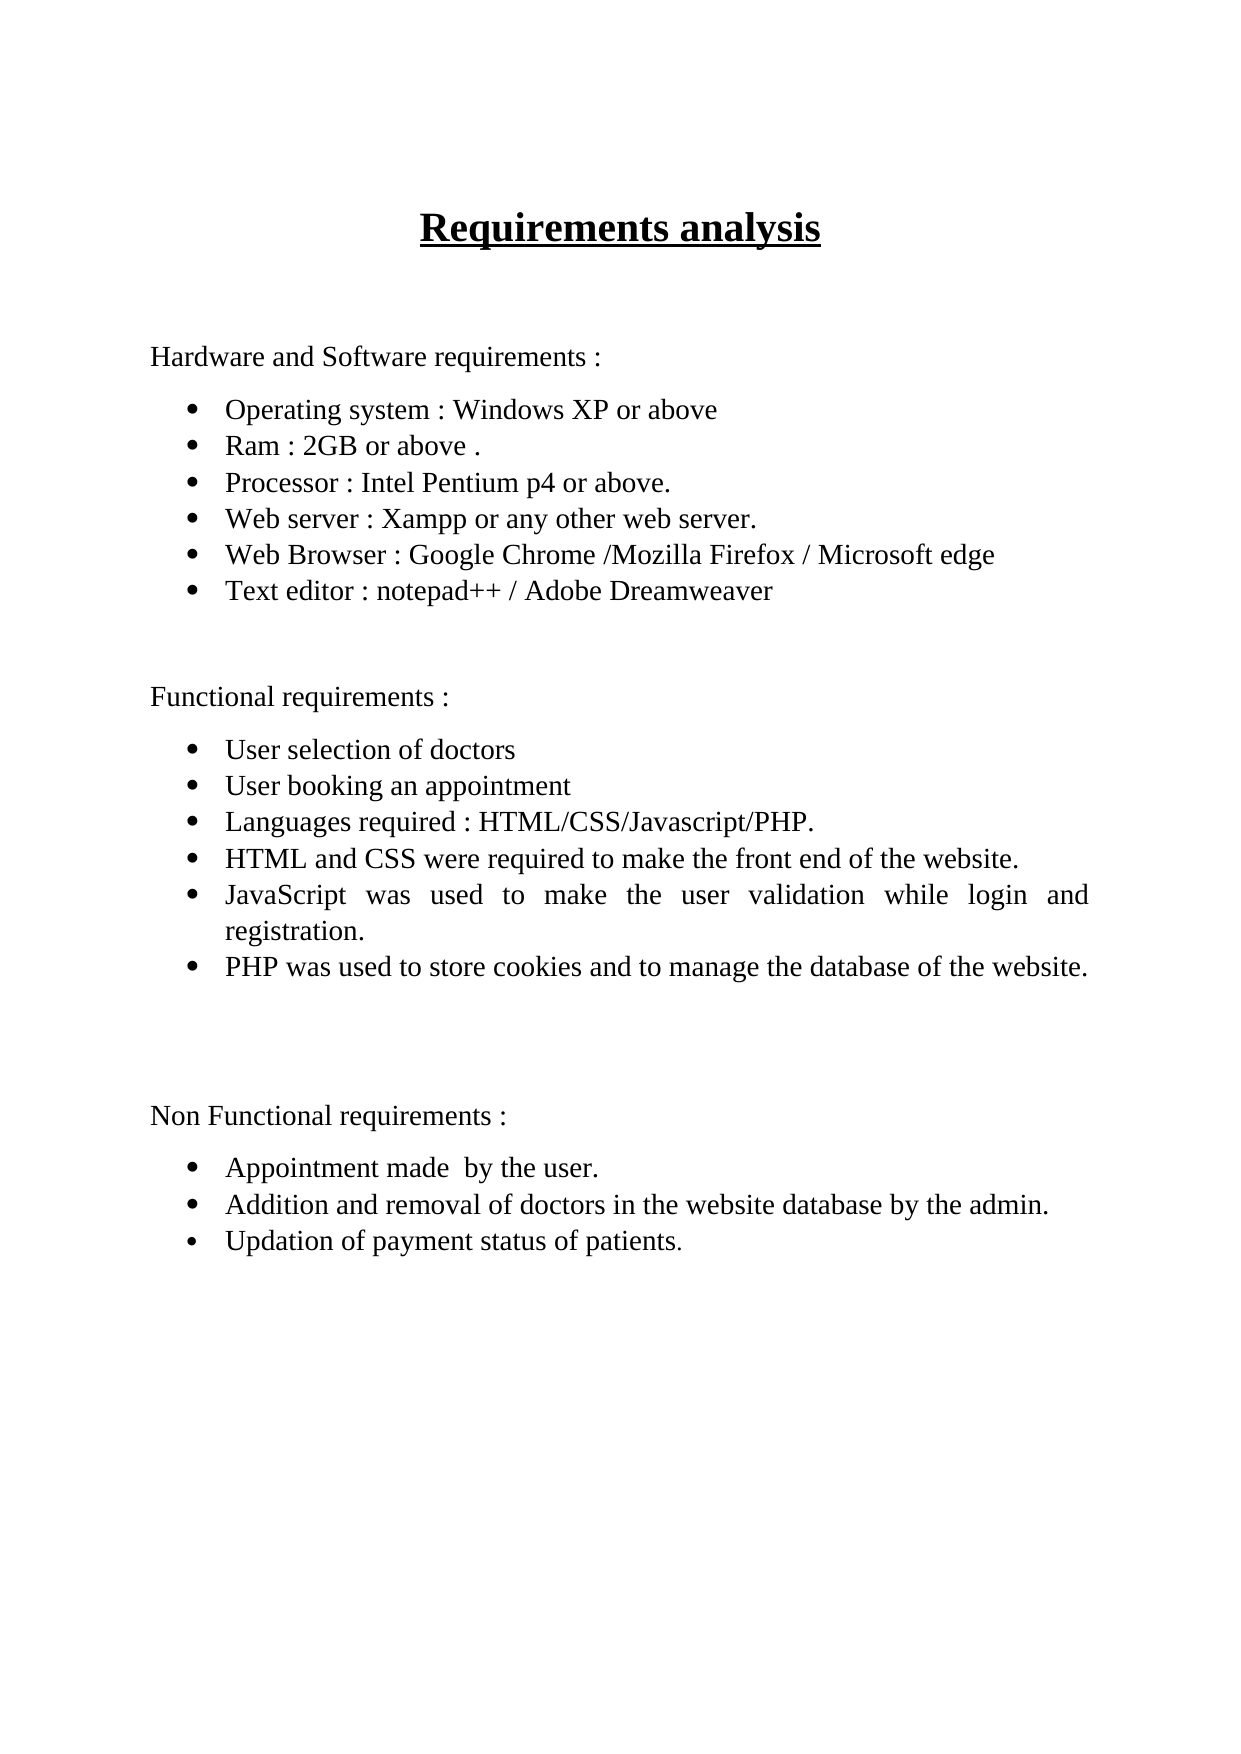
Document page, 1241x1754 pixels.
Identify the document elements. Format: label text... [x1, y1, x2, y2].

list Updation of payment status of patients. [187, 1223, 1090, 1257]
text Hardware and Software requirements : [150, 339, 1090, 373]
list User selection of doctors [187, 732, 1090, 766]
list Operating system : Windows XP or above [187, 392, 1090, 426]
text Non Functional requirements : [150, 1098, 1090, 1131]
list Ram : 2GB or above . [187, 428, 1090, 462]
text Functional requirements : [150, 679, 1090, 713]
list Web server : Xampp or any other web server. [187, 501, 1090, 535]
list Addition and removal of doctors in the website database by the admin. [187, 1187, 1090, 1221]
list PHP was used to store cookies and to manage the database of the website. [187, 949, 1090, 983]
list User booking an appointment [187, 768, 1090, 802]
list Processor : Intel Pentium p4 or above. [187, 465, 1090, 498]
list JavaScript was used to make the user validation while login and registration. [187, 877, 1090, 947]
text Requirements analysis [150, 203, 1090, 251]
list Text editor : notepad++ / Adobe Dreamweaver [187, 573, 1090, 607]
list HTML and CSS were required to make the front end of the website. [187, 841, 1090, 874]
list Web Browser : Google Chrome /Mozilla Firefox / Microsoft edge [187, 537, 1090, 571]
list Appointment made by the user. [187, 1151, 1090, 1184]
list Languages required : HTML/CSS/Javascript/PHP. [187, 804, 1090, 838]
